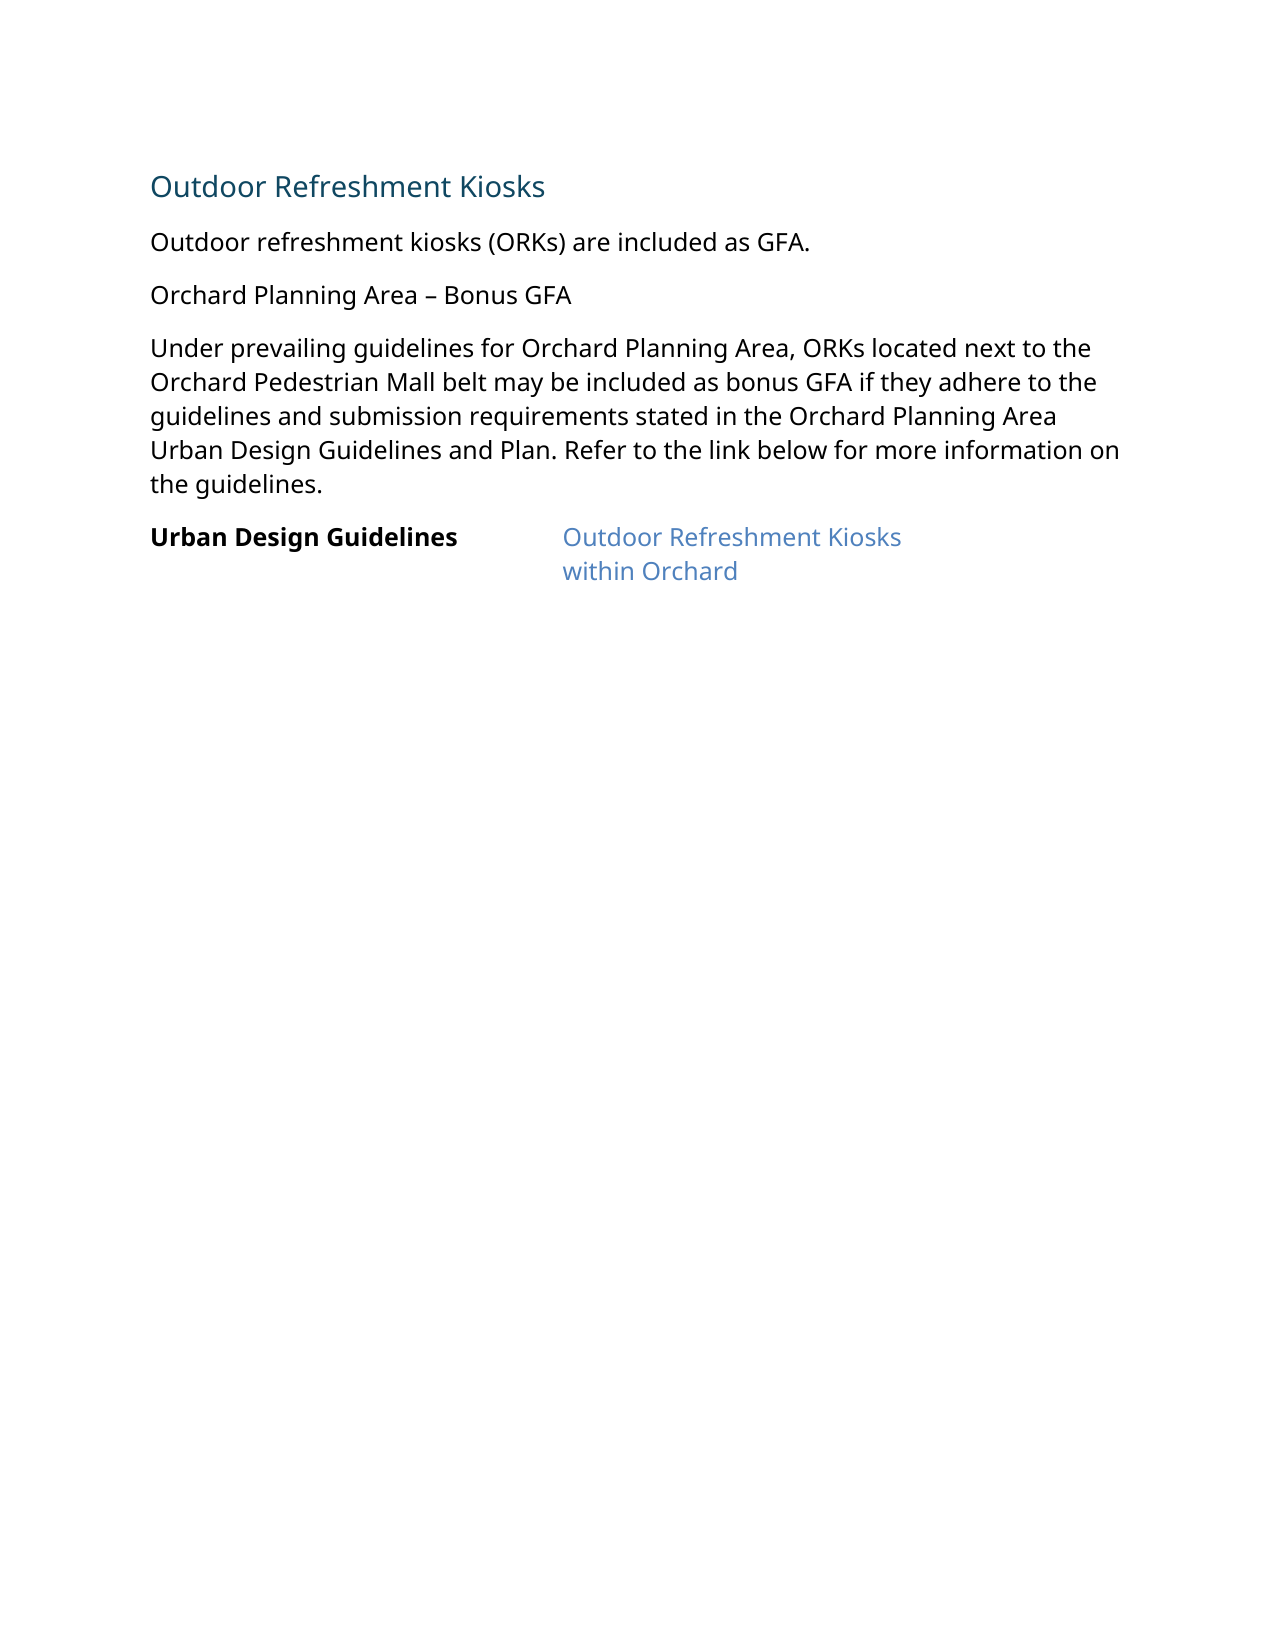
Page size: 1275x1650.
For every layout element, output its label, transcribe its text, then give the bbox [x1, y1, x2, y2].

text Under prevailing guidelines for Orchard Planning Area, ORKs located next to the Orchard Pedestrian Mall belt may be included as bonus GFA if they adhere to the guidelines and submission requirements stated in the Orchard Planning Area Urban Design Guidelines and Plan. Refer to the link below for more information on the guidelines. [150, 331, 1125, 501]
subtitle Outdoor Refreshment Kiosks [150, 167, 1125, 206]
table_header Urban Design Guidelines [139, 520, 551, 609]
text Orchard Planning Area – Bonus GFA [150, 278, 1125, 312]
text Outdoor refreshment kiosks (ORKs) are included as GFA. [150, 225, 1125, 259]
table_header Outdoor Refreshment Kiosks within Orchard [551, 520, 964, 609]
